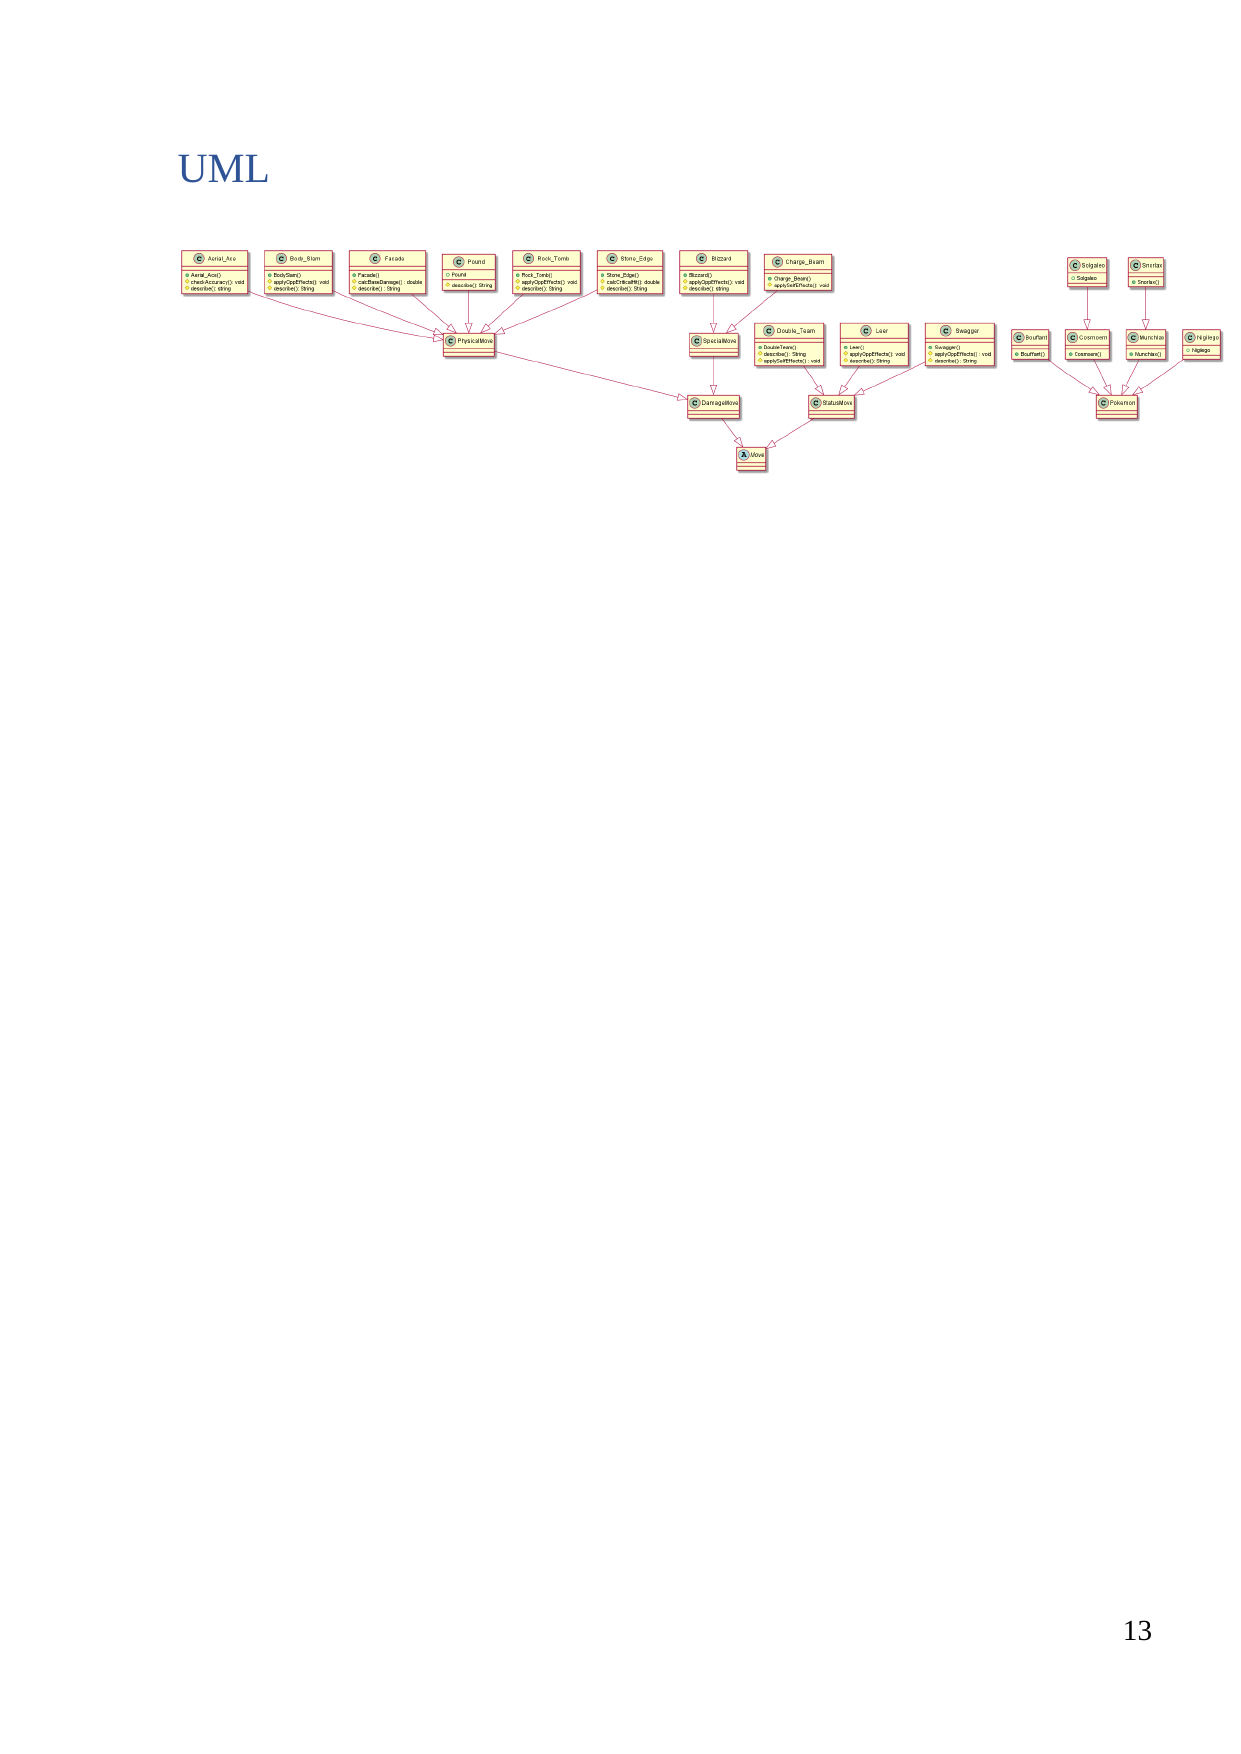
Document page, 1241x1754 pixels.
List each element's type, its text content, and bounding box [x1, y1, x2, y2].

picture [177, 247, 1226, 476]
subtitle UML [177, 143, 1152, 191]
